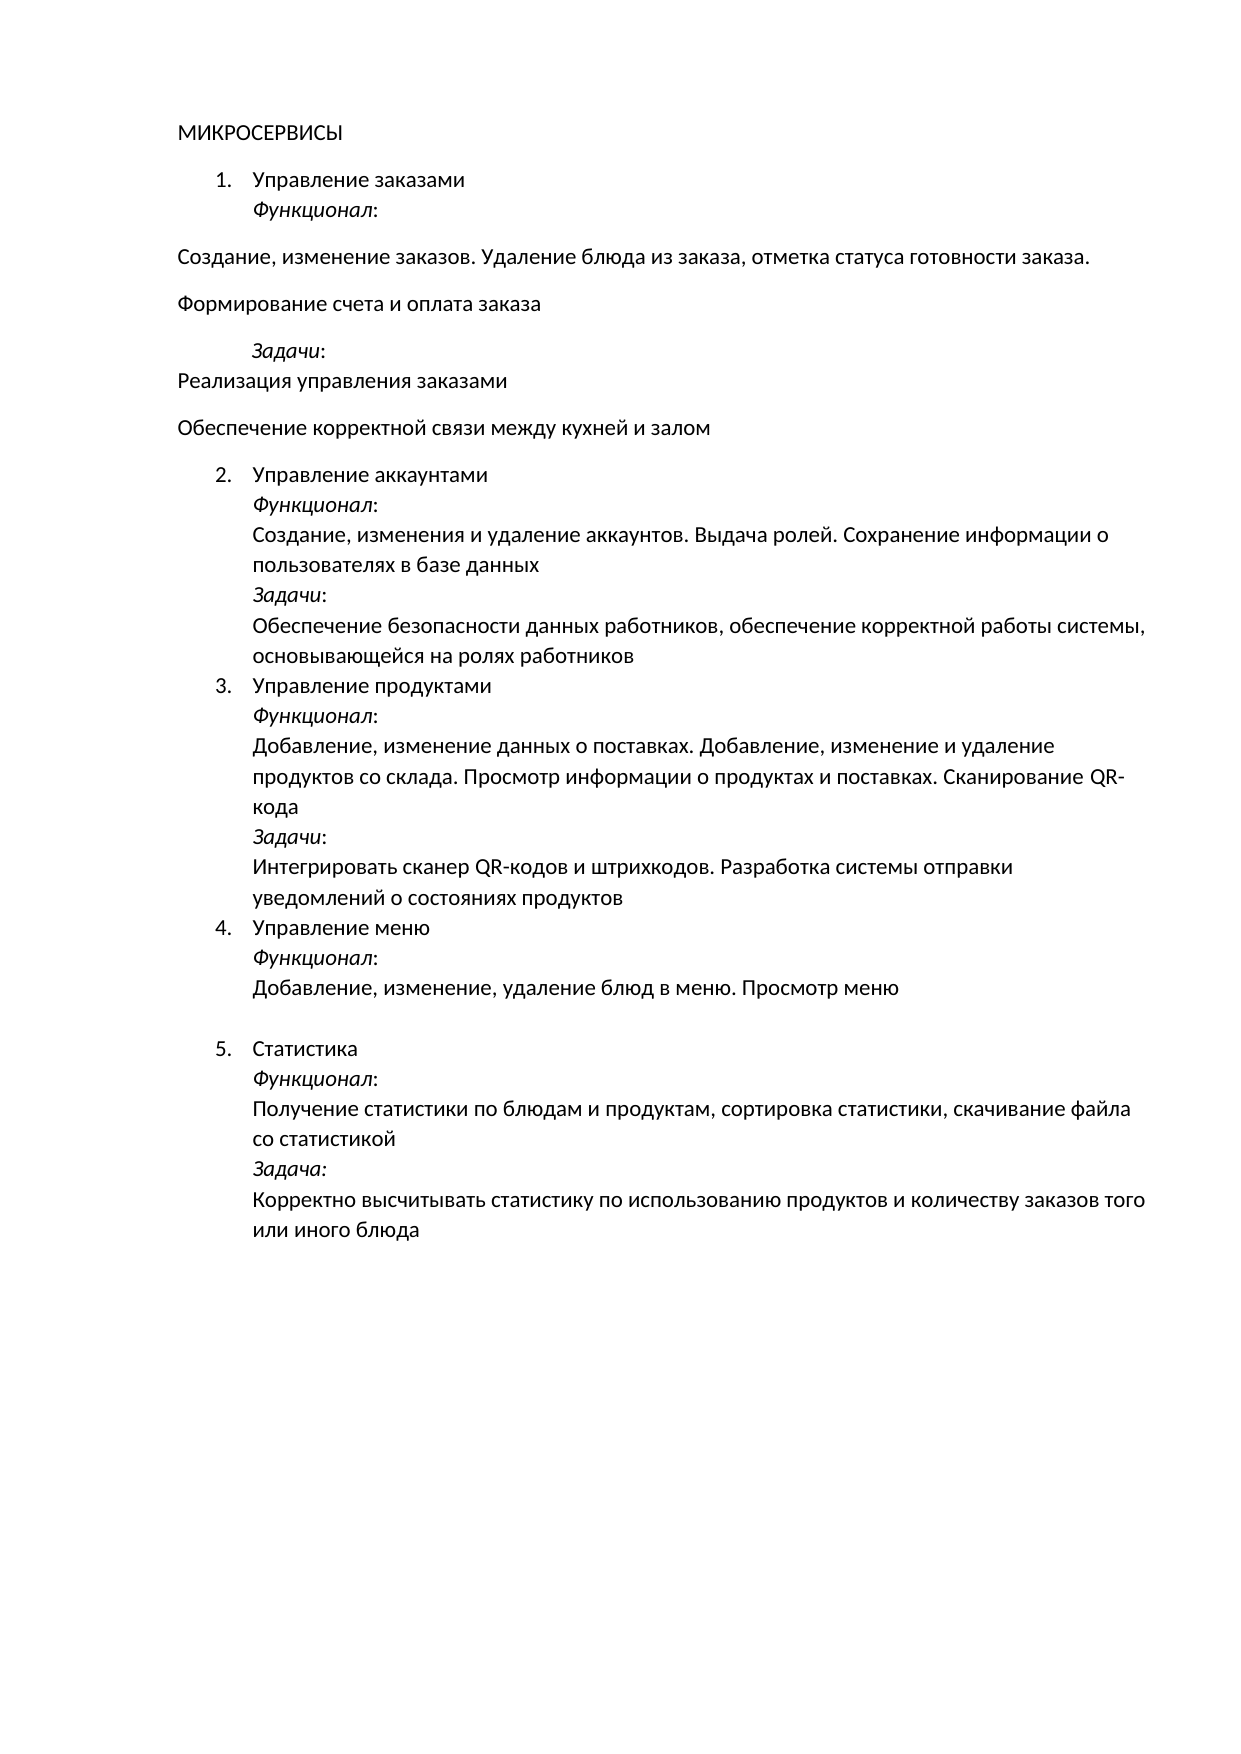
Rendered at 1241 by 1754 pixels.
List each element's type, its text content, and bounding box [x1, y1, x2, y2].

list Задачи: [252, 581, 1152, 609]
list Создание, изменения и удаление аккаунтов. Выдача ролей. Сохранение информации о пользователях в базе данных [252, 520, 1152, 578]
list Интегрировать сканер QR-кодов и штрихкодов. Разработка системы отправки уведомлений о состояниях продуктов [252, 852, 1152, 911]
list Корректно высчитывать статистику по использованию продуктов и количеству заказов того или иного блюда [252, 1185, 1152, 1243]
list Функционал: [252, 943, 1152, 971]
list Добавление, изменение, удаление блюд в меню. Просмотр меню [252, 973, 1152, 1001]
list Функционал: [252, 1064, 1152, 1092]
text Задачи: Реализация управления заказами [177, 336, 1152, 394]
list Управление заказами [215, 165, 1152, 193]
list Функционал: [252, 490, 1152, 518]
list Статистика [215, 1034, 1152, 1062]
list Задачи: [252, 822, 1152, 850]
list Функционал: [252, 701, 1152, 729]
text Обеспечение корректной связи между кухней и залом [177, 413, 1152, 441]
list Управление аккаунтами [215, 460, 1152, 488]
text МИКРОСЕРВИСЫ [177, 118, 1152, 146]
text Формирование счета и оплата заказа [177, 289, 1152, 317]
list Задача: [252, 1154, 1152, 1183]
list Управление меню [215, 913, 1152, 941]
list Управление продуктами [215, 671, 1152, 699]
list Функционал: [252, 195, 1152, 223]
list Добавление, изменение данных о поставках. Добавление, изменение и удаление продуктов со склада. Просмотр информации о продуктах и поставках. Сканирование QR-кода [252, 732, 1152, 820]
text Создание, изменение заказов. Удаление блюда из заказа, отметка статуса готовности заказа. [177, 242, 1152, 270]
list Получение статистики по блюдам и продуктам, сортировка статистики, скачивание файла со статистикой [252, 1094, 1152, 1152]
list Обеспечение безопасности данных работников, обеспечение корректной работы системы, основывающейся на ролях работников [252, 611, 1152, 669]
